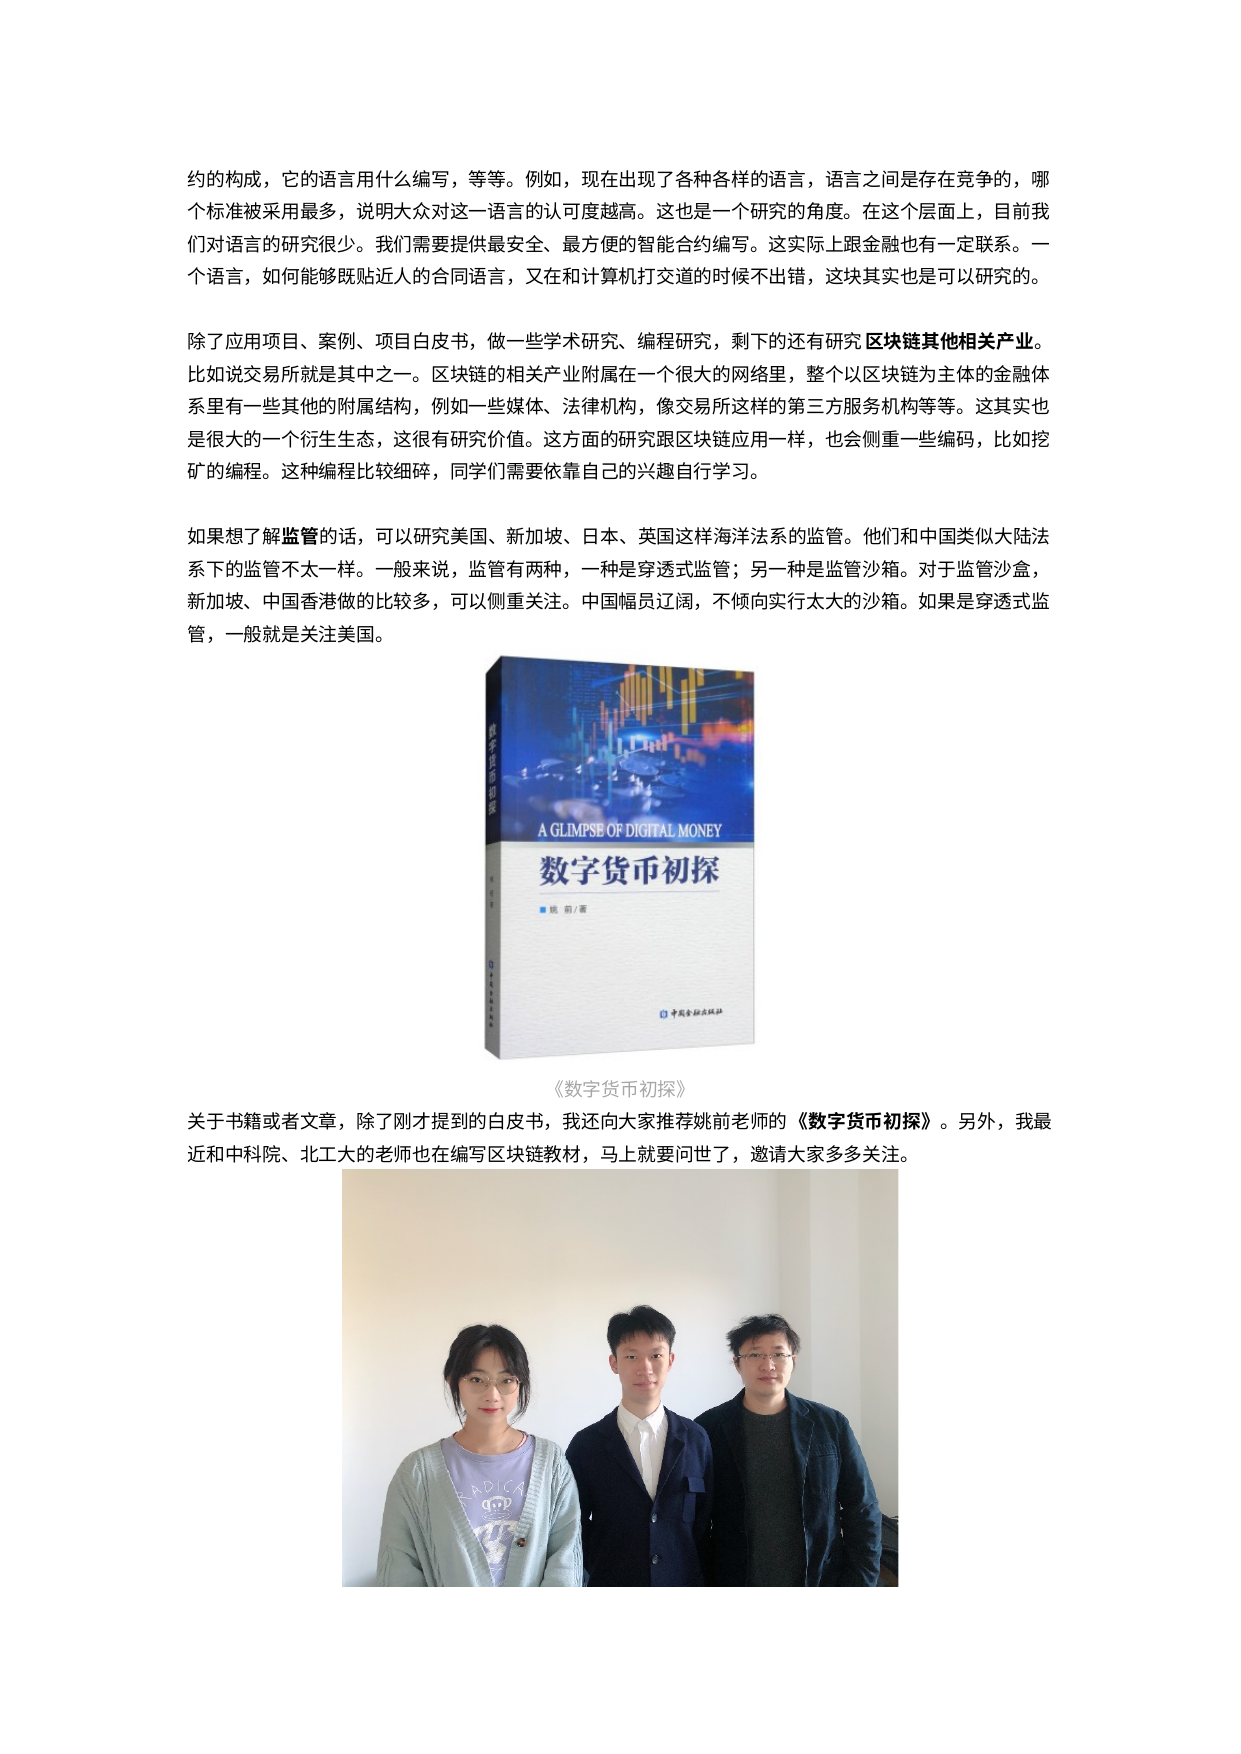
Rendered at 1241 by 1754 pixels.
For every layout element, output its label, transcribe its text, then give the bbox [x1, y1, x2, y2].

text 关于书籍或者文章，除了刚才提到的白皮书，我还向大家推荐姚前老师的《数字货币初探》。另外，我最近和中科院、北工大的老师也在编写区块链教材，马上就要问世了，邀请大家多多关注。 [187, 1104, 1053, 1169]
picture [342, 1169, 899, 1587]
text 除了应用项目、案例、项目白皮书，做一些学术研究、编程研究，剩下的还有研究区块链其他相关产业。比如说交易所就是其中之一。区块链的相关产业附属在一个很大的网络里，整个以区块链为主体的金融体系里有一些其他的附属结构，例如一些媒体、法律机构，像交易所这样的第三方服务机构等等。这其实也是很大的一个衍生生态，这很有研究价值。这方面的研究跟区块链应用一样，也会侧重一些编码，比如挖矿的编程。这种编程比较细碎，同学们需要依靠自己的兴趣自行学习。 [187, 324, 1053, 487]
text 《数字货币初探》 [187, 1072, 1053, 1104]
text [187, 162, 1053, 292]
picture [477, 649, 764, 1067]
text 如果想了解监管的话，可以研究美国、新加坡、日本、英国这样海洋法系的监管。他们和中国类似大陆法系下的监管不太一样。一般来说，监管有两种，一种是穿透式监管；另一种是监管沙箱。对于监管沙盒，新加坡、中国香港做的比较多，可以侧重关注。中国幅员辽阔，不倾向实行太大的沙箱。如果是穿透式监管，一般就是关注美国。 [187, 519, 1053, 649]
